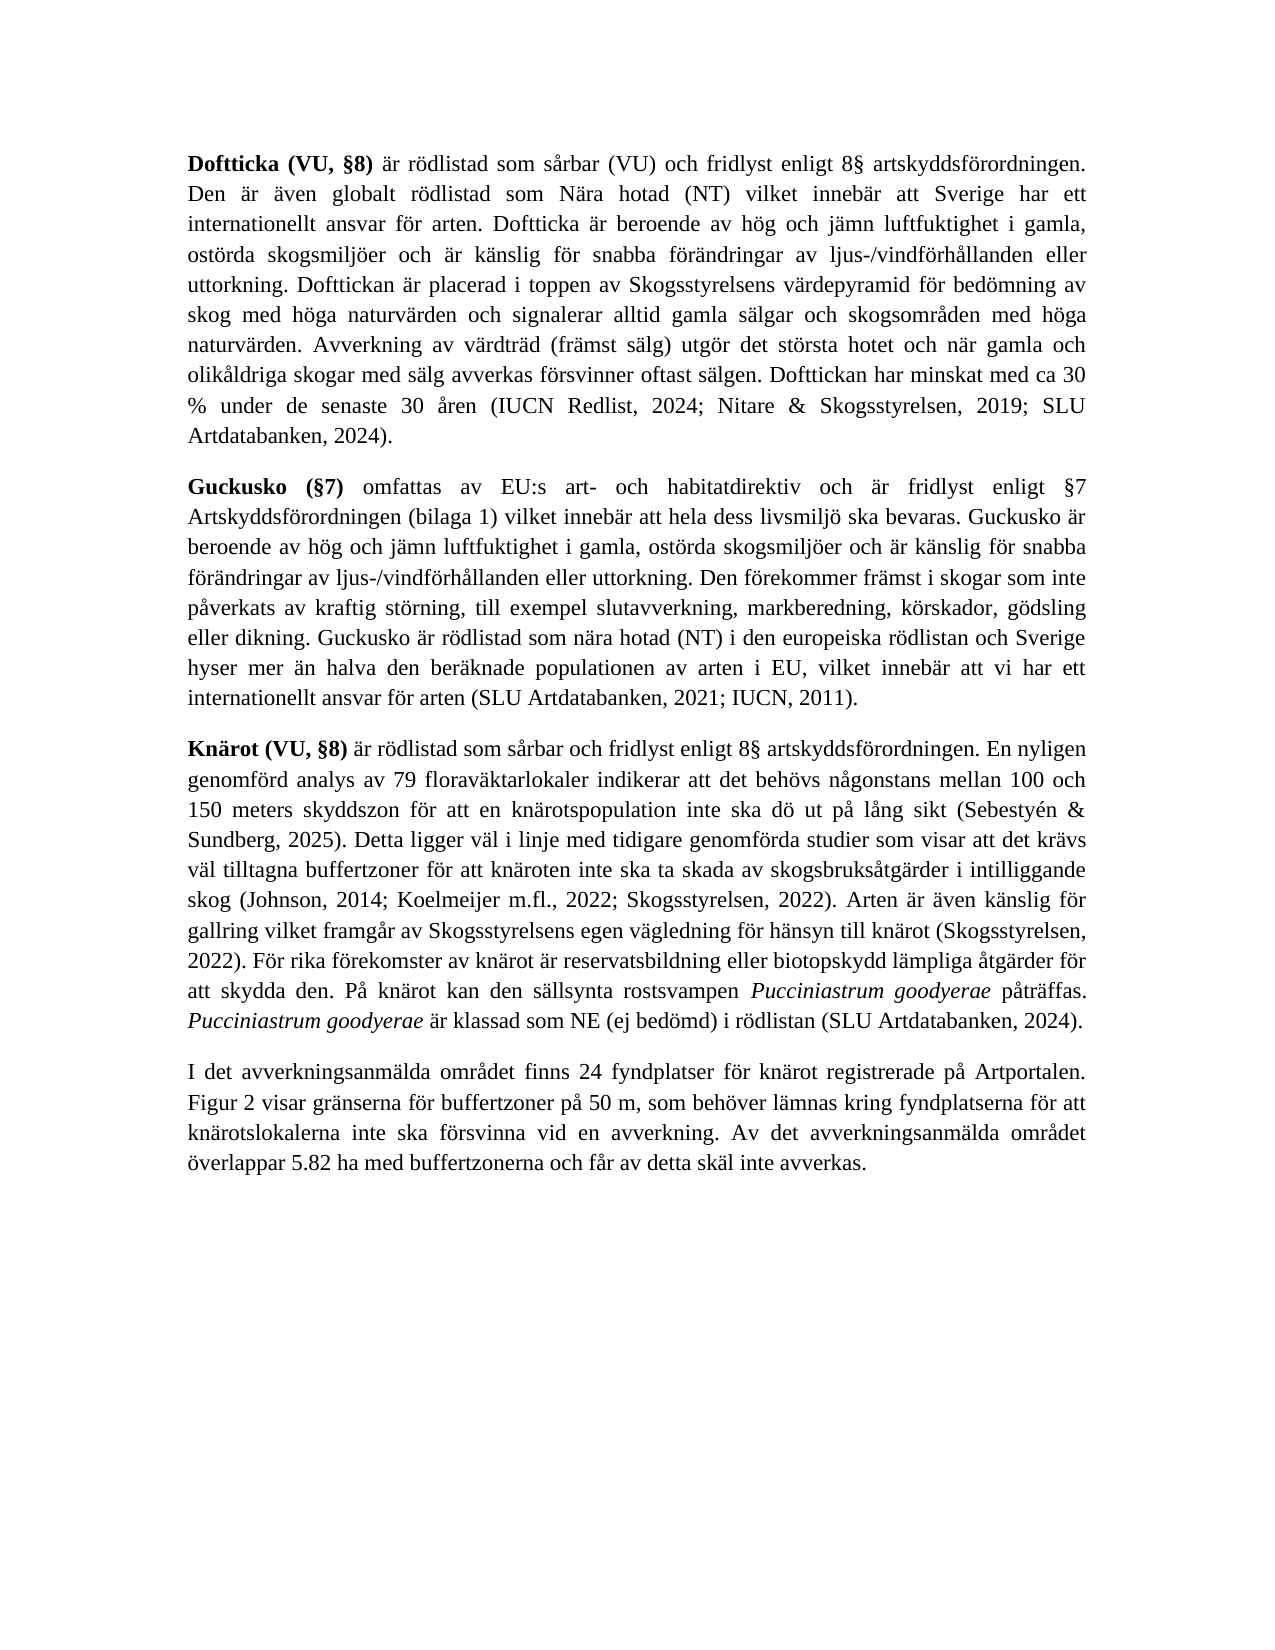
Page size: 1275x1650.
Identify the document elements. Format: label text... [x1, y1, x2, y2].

text I det avverkningsanmälda området finns 24 fyndplatser för knärot registrerade på Artportalen. Figur 2 visar gränserna för buffertzoner på 50 m, som behöver lämnas kring fyndplatserna för att knärotslokalerna inte ska försvinna vid en avverkning. Av det avverkningsanmälda området överlappar 5.82 ha med buffertzonerna och får av detta skäl inte avverkas. [187, 1058, 1087, 1175]
text Doftticka (VU, §8) är rödlistad som sårbar (VU) och fridlyst enligt 8§ artskyddsförordningen. Den är även globalt rödlistad som Nära hotad (NT) vilket innebär att Sverige har ett internationellt ansvar för arten. Doftticka är beroende av hög och jämn luftfuktighet i gamla, ostörda skogsmiljöer och är känslig för snabba förändringar av ljus-/vindförhållanden eller uttorkning. Dofttickan är placerad i toppen av Skogsstyrelsens värdepyramid för bedömning av skog med höga naturvärden och signalerar alltid gamla sälgar och skogsområden med höga naturvärden. Avverkning av värdträd (främst sälg) utgör det största hotet och när gamla och olikåldriga skogar med sälg avverkas försvinner oftast sälgen. Dofttickan har minskat med ca 30 % under de senaste 30 åren (IUCN Redlist, 2024; Nitare & Skogsstyrelsen, 2019; SLU Artdatabanken, 2024). [187, 150, 1087, 448]
text Knärot (VU, §8) är rödlistad som sårbar och fridlyst enligt 8§ artskyddsförordningen. En nyligen genomförd analys av 79 floraväktarlokaler indikerar att det behövs någonstans mellan 100 och 150 meters skyddszon för att en knärotspopulation inte ska dö ut på lång sikt (Sebestyén & Sundberg, 2025). Detta ligger väl i linje med tidigare genomförda studier som visar att det krävs väl tilltagna buffertzoner för att knäroten inte ska ta skada av skogsbruksåtgärder i intilliggande skog (Johnson, 2014; Koelmeijer m.fl., 2022; Skogsstyrelsen, 2022). Arten är även känslig för gallring vilket framgår av Skogsstyrelsens egen vägledning för hänsyn till knärot (Skogsstyrelsen, 2022). För rika förekomster av knärot är reservatsbildning eller biotopskydd lämpliga åtgärder för att skydda den. På knärot kan den sällsynta rostsvampen Pucciniastrum goodyerae påträffas. Pucciniastrum goodyerae är klassad som NE (ej bedömd) i rödlistan (SLU Artdatabanken, 2024). [187, 735, 1087, 1034]
text Guckusko (§7) omfattas av EU:s art- och habitatdirektiv och är fridlyst enligt §7 Artskyddsförordningen (bilaga 1) vilket innebär att hela dess livsmiljö ska bevaras. Guckusko är beroende av hög och jämn luftfuktighet i gamla, ostörda skogsmiljöer och är känslig för snabba förändringar av ljus-/vindförhållanden eller uttorkning. Den förekommer främst i skogar som inte påverkats av kraftig störning, till exempel slutavverkning, markberedning, körskador, gödsling eller dikning. Guckusko är rödlistad som nära hotad (NT) i den europeiska rödlistan och Sverige hyser mer än halva den beräknade populationen av arten i EU, vilket innebär att vi har ett internationellt ansvar för arten (SLU Artdatabanken, 2021; IUCN, 2011). [187, 473, 1087, 711]
